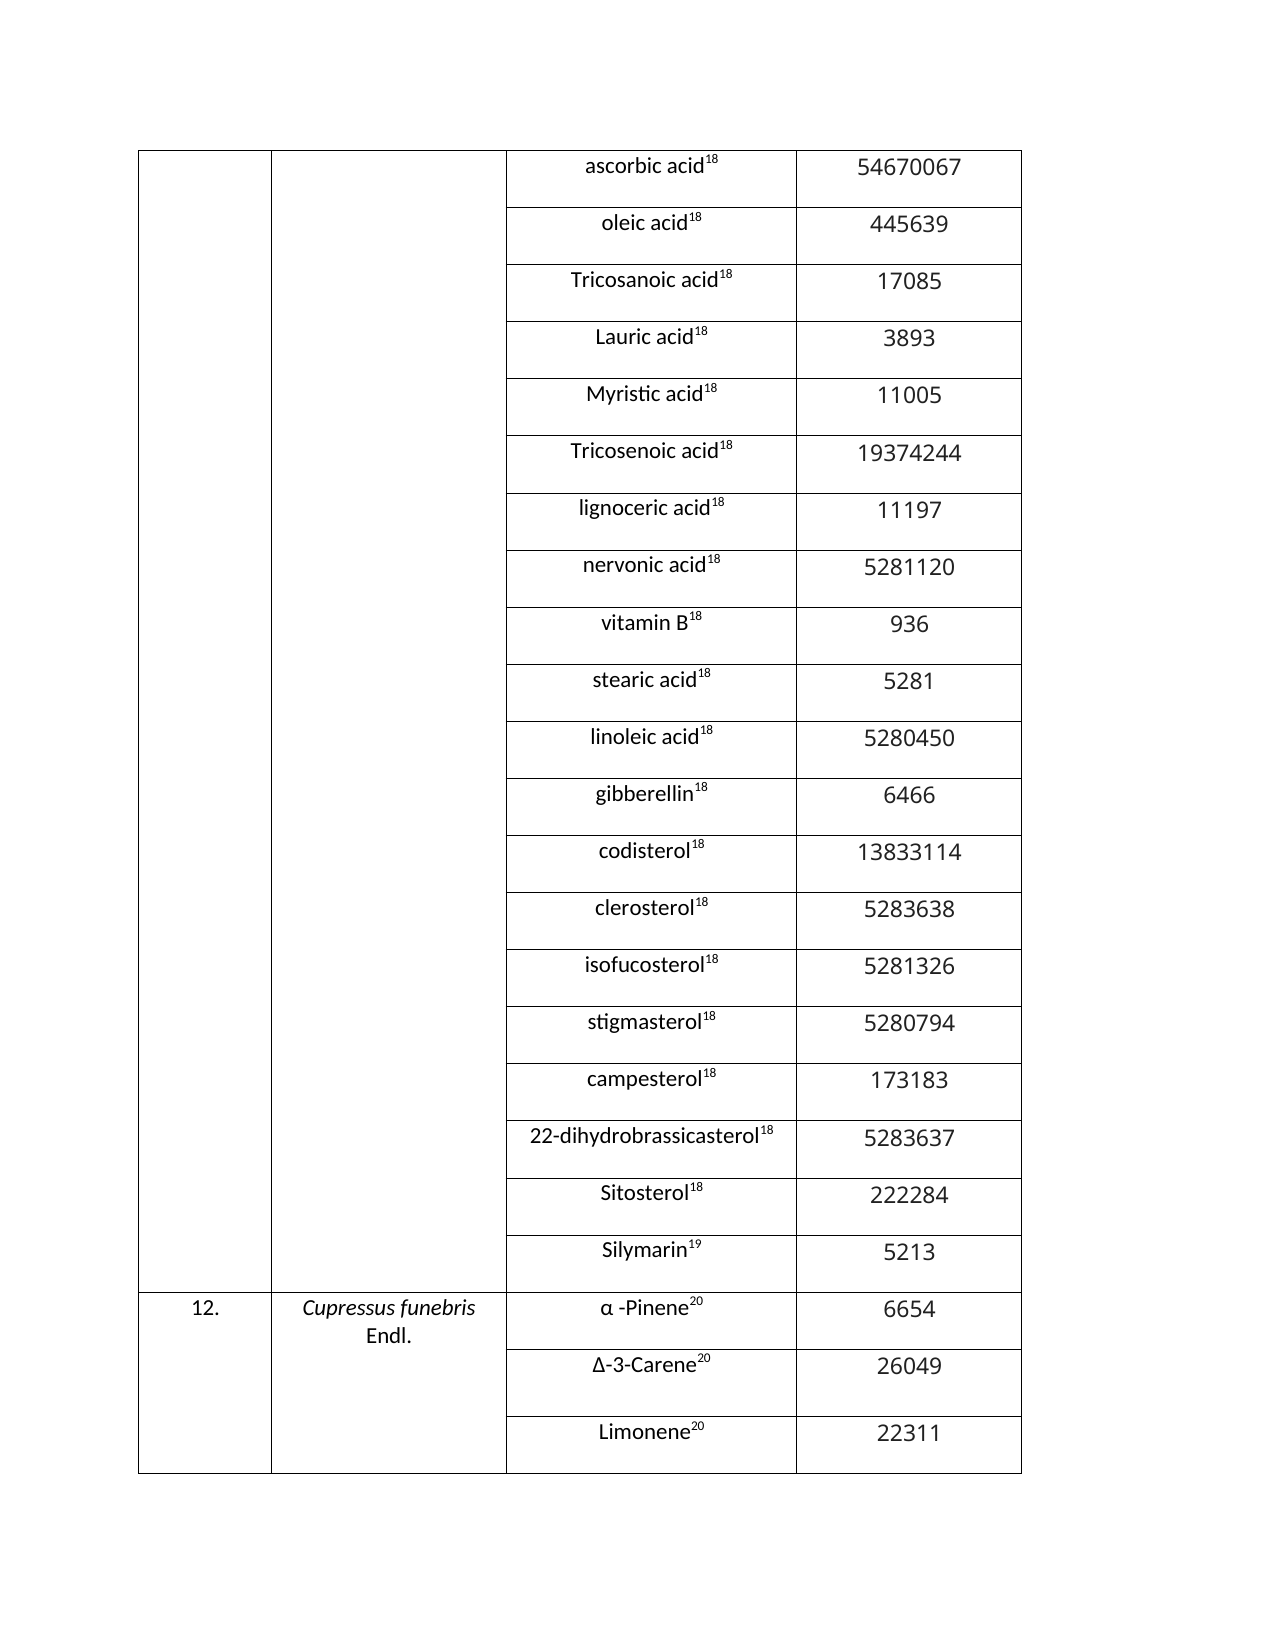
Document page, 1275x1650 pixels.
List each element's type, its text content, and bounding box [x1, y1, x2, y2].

table_cell codisterol18 [507, 836, 796, 892]
table_cell gibberellin18 [507, 779, 796, 835]
table_cell 5283638 [797, 893, 1021, 949]
table_cell 17085 [797, 265, 1021, 321]
table_cell 12. [139, 1293, 271, 1473]
table_cell 222284 [797, 1179, 1021, 1234]
table_cell Tricosenoic acid18 [507, 436, 796, 492]
table_cell Cupressus funebris Endl. [272, 1293, 506, 1473]
table_cell α -Pinene20 [507, 1293, 796, 1349]
table_cell Tricosanoic acid18 [507, 265, 796, 321]
table_cell 6466 [797, 779, 1021, 835]
table_cell nervonic acid18 [507, 551, 796, 607]
table_cell 445639 [797, 208, 1021, 264]
table_cell 26049 [797, 1350, 1021, 1416]
table_cell lignoceric acid18 [507, 494, 796, 549]
table_cell 11197 [797, 494, 1021, 549]
table_cell 5280794 [797, 1007, 1021, 1063]
table_cell Lauric acid18 [507, 322, 796, 378]
table_cell ascorbic acid18 [507, 151, 796, 207]
table_cell 13833114 [797, 836, 1021, 892]
table_cell 5281120 [797, 551, 1021, 607]
table_cell Myristic acid18 [507, 379, 796, 435]
table_cell stigmasterol18 [507, 1007, 796, 1063]
table_cell stearic acid18 [507, 665, 796, 721]
table_cell 6654 [797, 1293, 1021, 1349]
table_cell 19374244 [797, 436, 1021, 492]
table_cell 5281 [797, 665, 1021, 721]
table_cell 54670067 [797, 151, 1021, 207]
table_cell linoleic acid18 [507, 722, 796, 778]
table_cell oleic acid18 [507, 208, 796, 264]
table_cell 22-dihydrobrassicasterol18 [507, 1121, 796, 1177]
table_cell isofucosterol18 [507, 950, 796, 1006]
table_cell clerosterol18 [507, 893, 796, 949]
table_cell ∆-3-Carene20 [507, 1350, 796, 1416]
table_cell 3893 [797, 322, 1021, 378]
table_cell 5283637 [797, 1121, 1021, 1177]
table_cell 173183 [797, 1064, 1021, 1120]
table_cell 11005 [797, 379, 1021, 435]
table_cell vitamin B18 [507, 608, 796, 664]
table_cell campesterol18 [507, 1064, 796, 1120]
table_cell 5213 [797, 1236, 1021, 1292]
table_cell Sitosterol18 [507, 1179, 796, 1234]
table_cell 22311 [797, 1417, 1021, 1473]
table_cell Limonene20 [507, 1417, 796, 1473]
table_cell 5281326 [797, 950, 1021, 1006]
table_cell 5280450 [797, 722, 1021, 778]
table_cell 936 [797, 608, 1021, 664]
table_cell Silymarin19 [507, 1236, 796, 1292]
